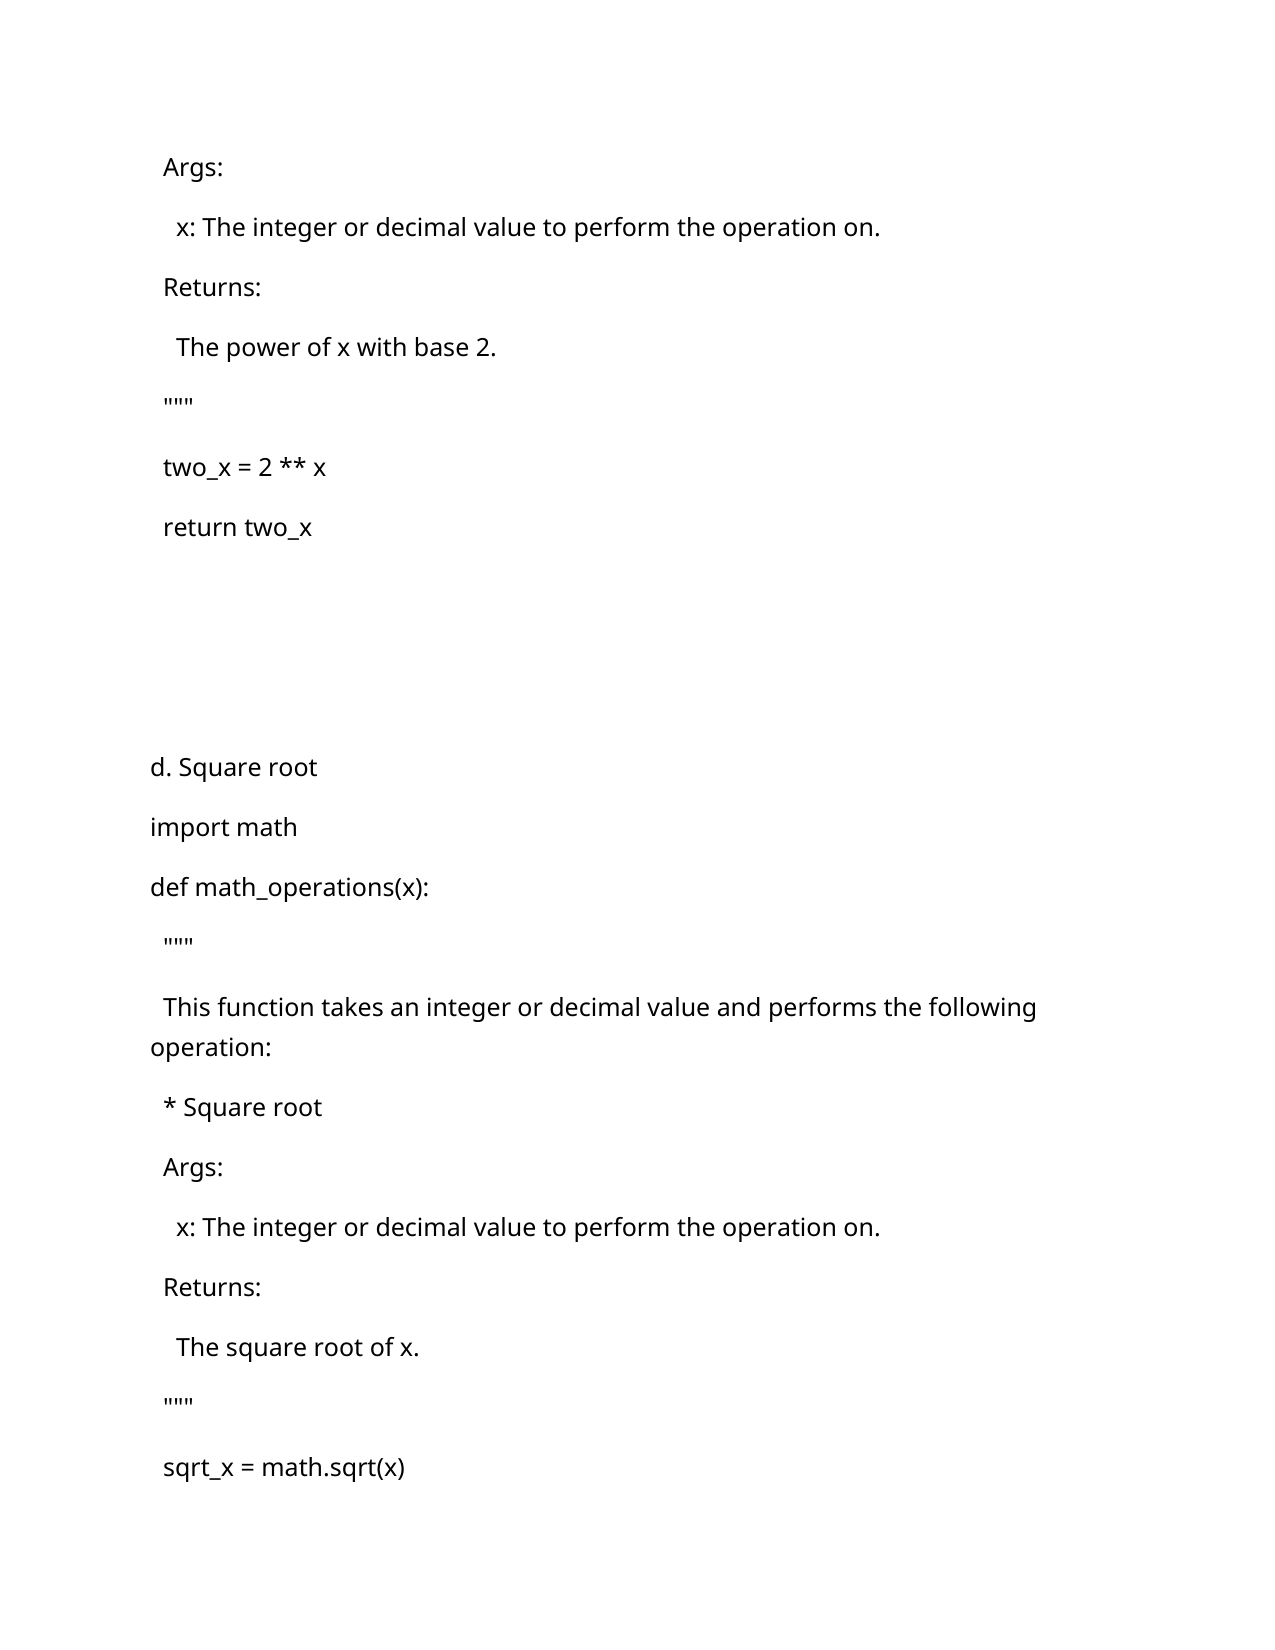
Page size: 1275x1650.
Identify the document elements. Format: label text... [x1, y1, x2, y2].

text """ [150, 390, 1125, 424]
text Returns: [150, 270, 1125, 304]
text x: The integer or decimal value to perform the operation on. [150, 1209, 1125, 1243]
text two_x = 2 ** x [150, 450, 1125, 484]
text Args: [150, 150, 1125, 184]
text This function takes an integer or decimal value and performs the following operation: [150, 990, 1125, 1063]
text Returns: [150, 1269, 1125, 1303]
text """ [150, 1389, 1125, 1423]
text The square root of x. [150, 1329, 1125, 1363]
text return two_x [150, 510, 1125, 544]
text sqrt_x = math.sqrt(x) [150, 1449, 1125, 1483]
text def math_operations(x): [150, 870, 1125, 904]
text d. Square root [150, 750, 1125, 784]
text The power of x with base 2. [150, 330, 1125, 364]
text import math [150, 810, 1125, 844]
text Args: [150, 1149, 1125, 1183]
text """ [150, 930, 1125, 964]
text * Square root [150, 1089, 1125, 1123]
text x: The integer or decimal value to perform the operation on. [150, 210, 1125, 244]
